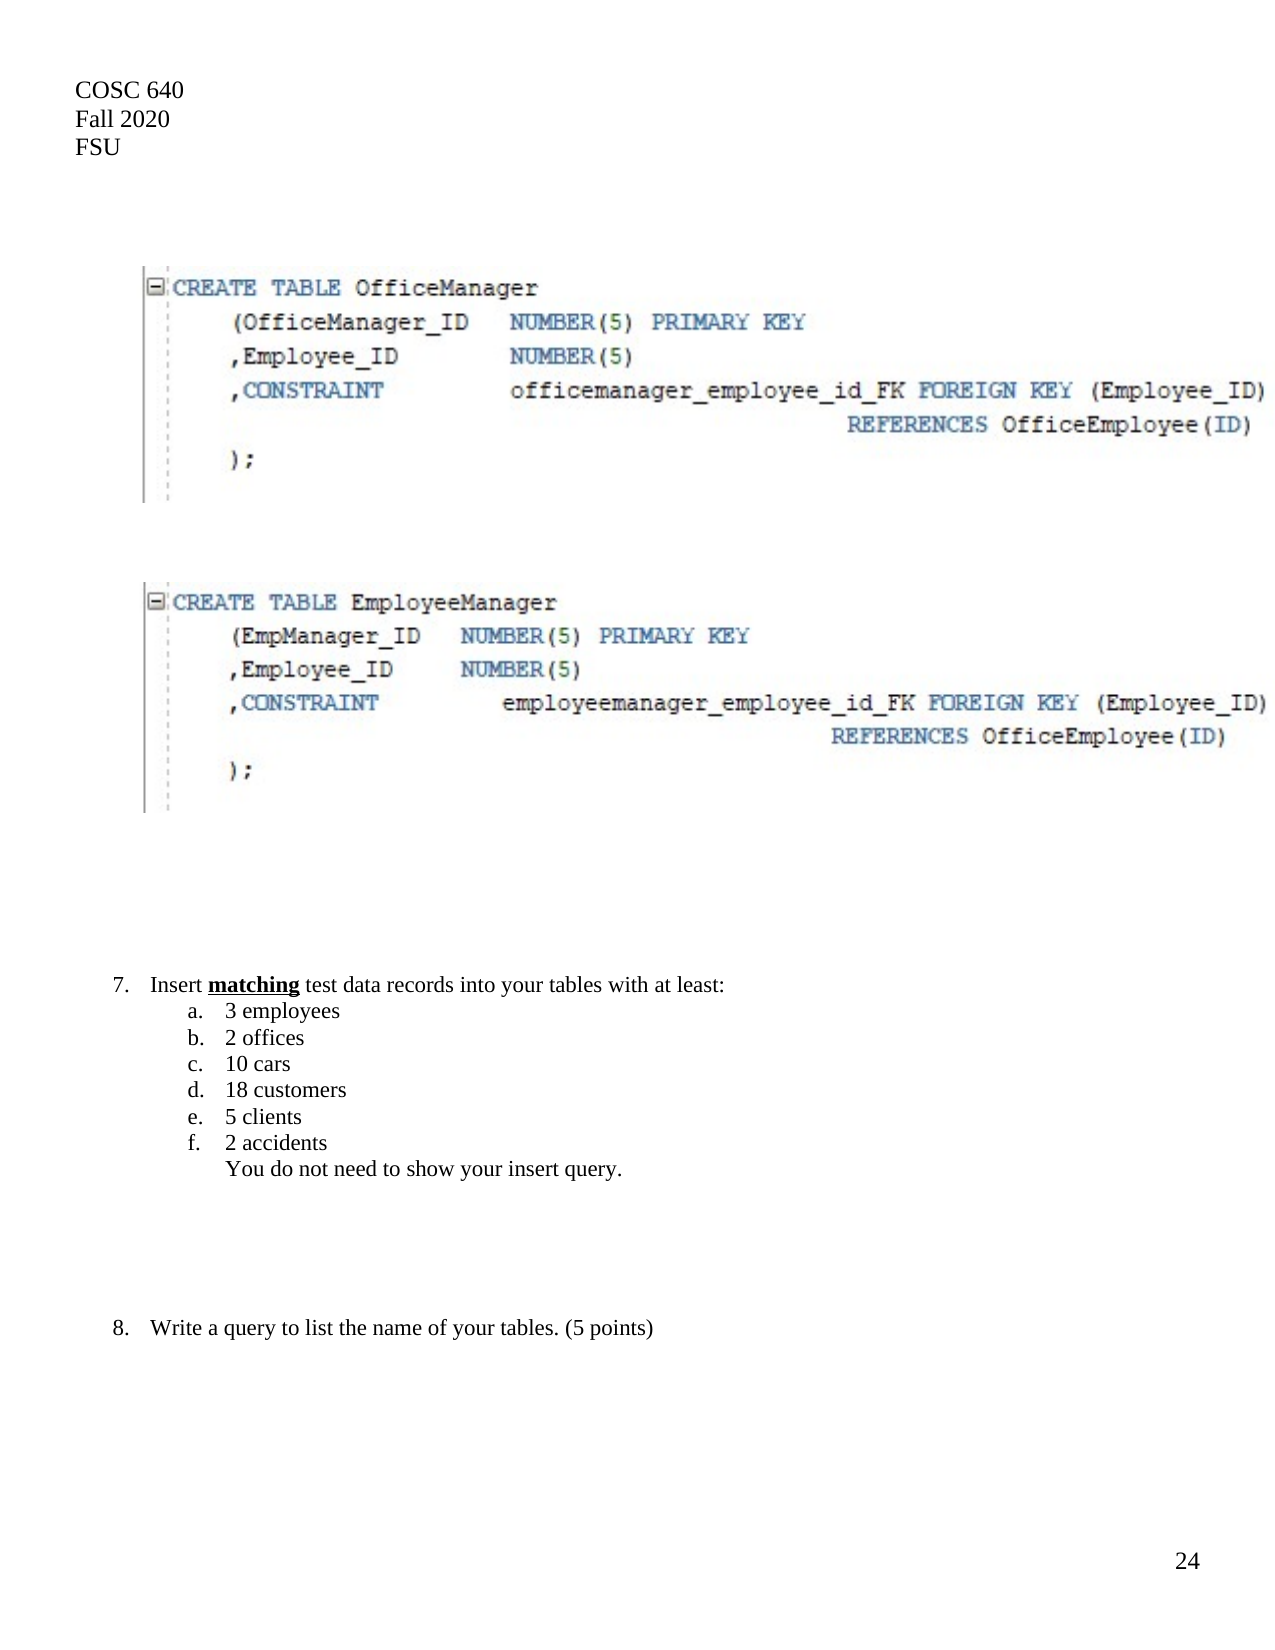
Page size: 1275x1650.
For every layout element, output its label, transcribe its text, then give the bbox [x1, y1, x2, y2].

list 2 offices [187, 1024, 1200, 1050]
list 5 clients [187, 1103, 1200, 1129]
list Write a query to list the name of your tables. (5 points) [112, 1314, 1200, 1340]
list 18 customers [187, 1076, 1200, 1103]
list Insert matching test data records into your tables with at least: [112, 971, 1200, 997]
list 3 employees [187, 997, 1200, 1024]
list 10 cars [187, 1050, 1200, 1076]
text You do not need to show your insert query. [225, 1156, 1200, 1182]
list 2 accidents [187, 1129, 1200, 1156]
